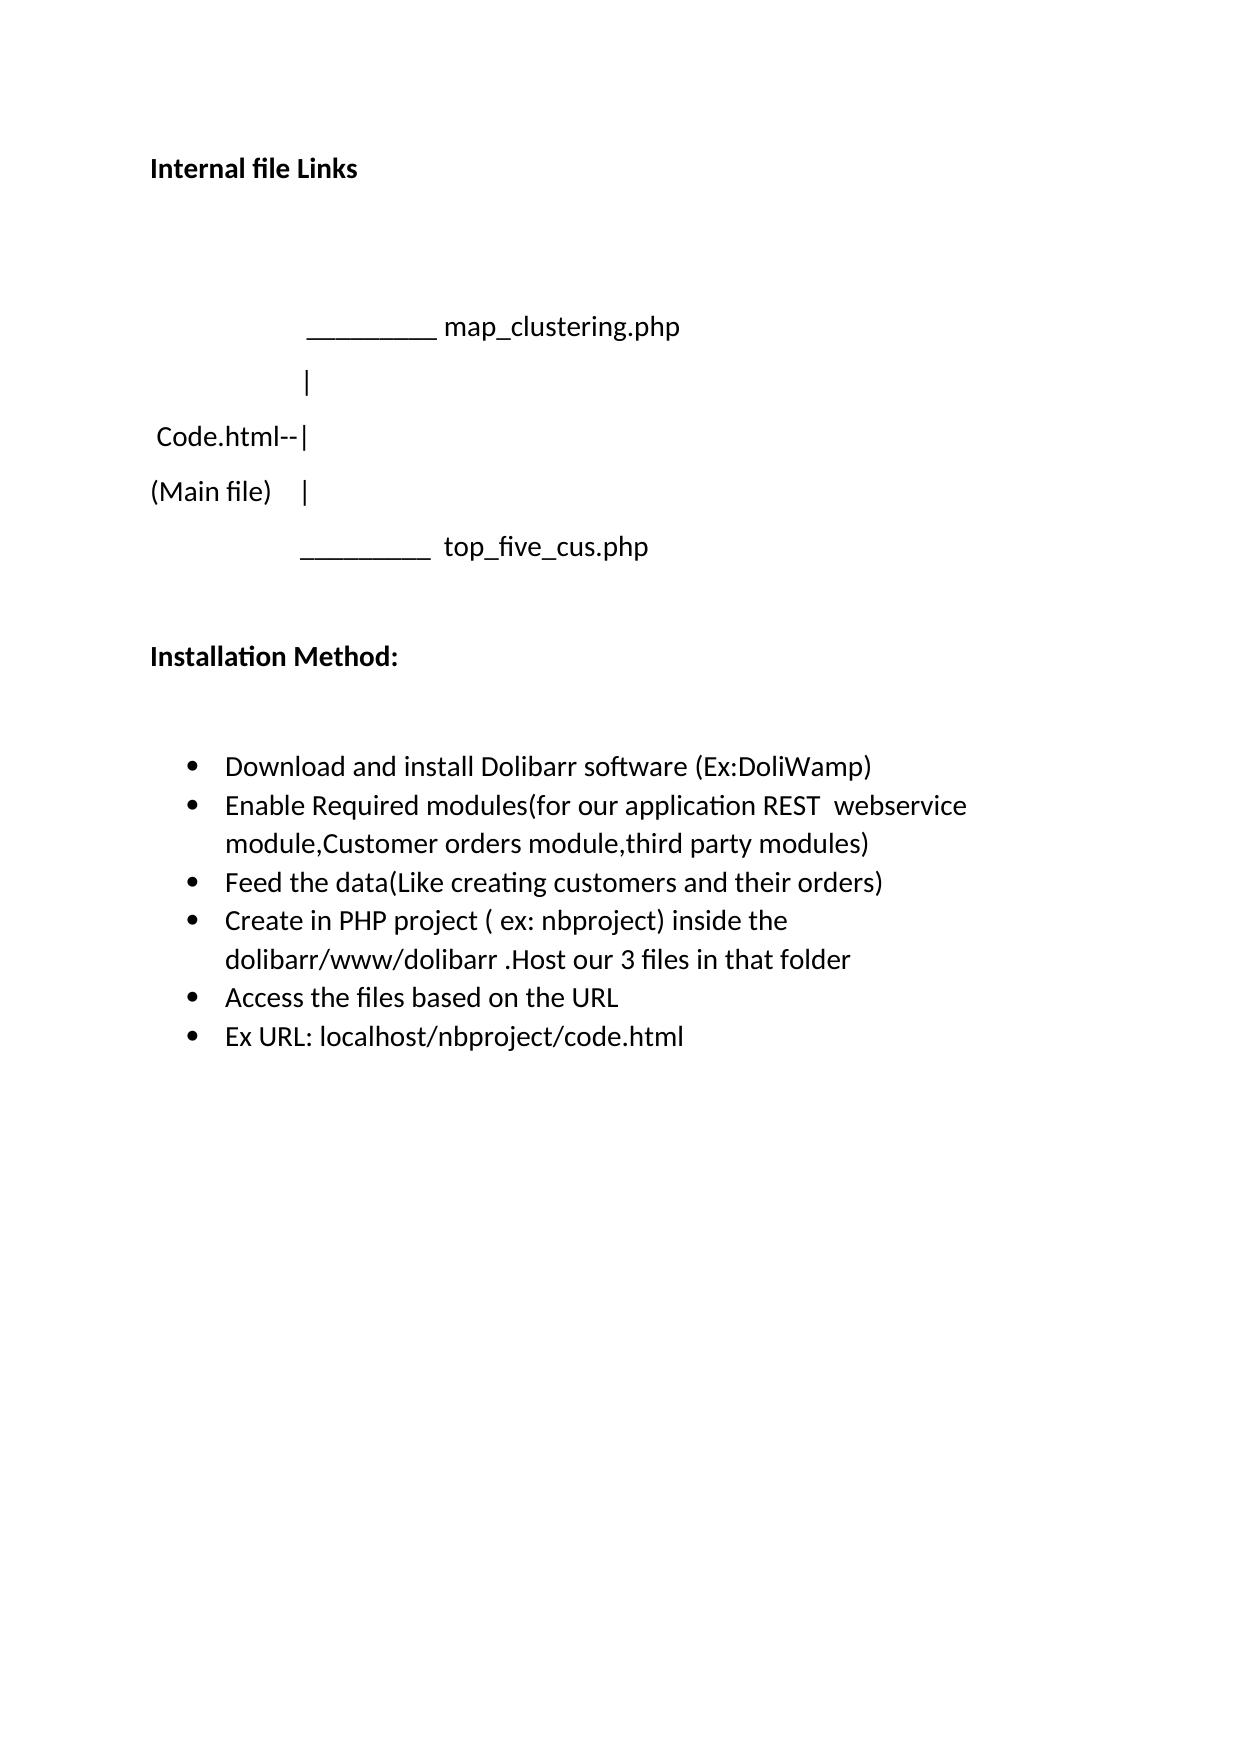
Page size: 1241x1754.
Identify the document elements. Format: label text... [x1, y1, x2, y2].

list Create in PHP project ( ex: nbproject) inside the dolibarr/www/dolibarr .Host our 3 files in that folder [187, 902, 1090, 976]
text Internal file Links [150, 150, 1090, 186]
text | [300, 363, 1090, 398]
text _________ map_clustering.php [225, 308, 1090, 343]
text (Main file) | [150, 473, 1090, 509]
text Installation Method: [150, 638, 1090, 674]
list Enable Required modules(for our application REST webservice module,Customer orders module,third party modules) [187, 787, 1090, 861]
list Feed the data(Like creating customers and their orders) [187, 864, 1090, 899]
list Download and install Dolibarr software (Ex:DoliWamp) [187, 748, 1090, 784]
list Ex URL: localhost/nbproject/code.html [187, 1018, 1090, 1053]
text Code.html--| [150, 418, 1090, 453]
list Access the files based on the URL [187, 979, 1090, 1015]
text _________ top_five_cus.php [225, 528, 1090, 564]
